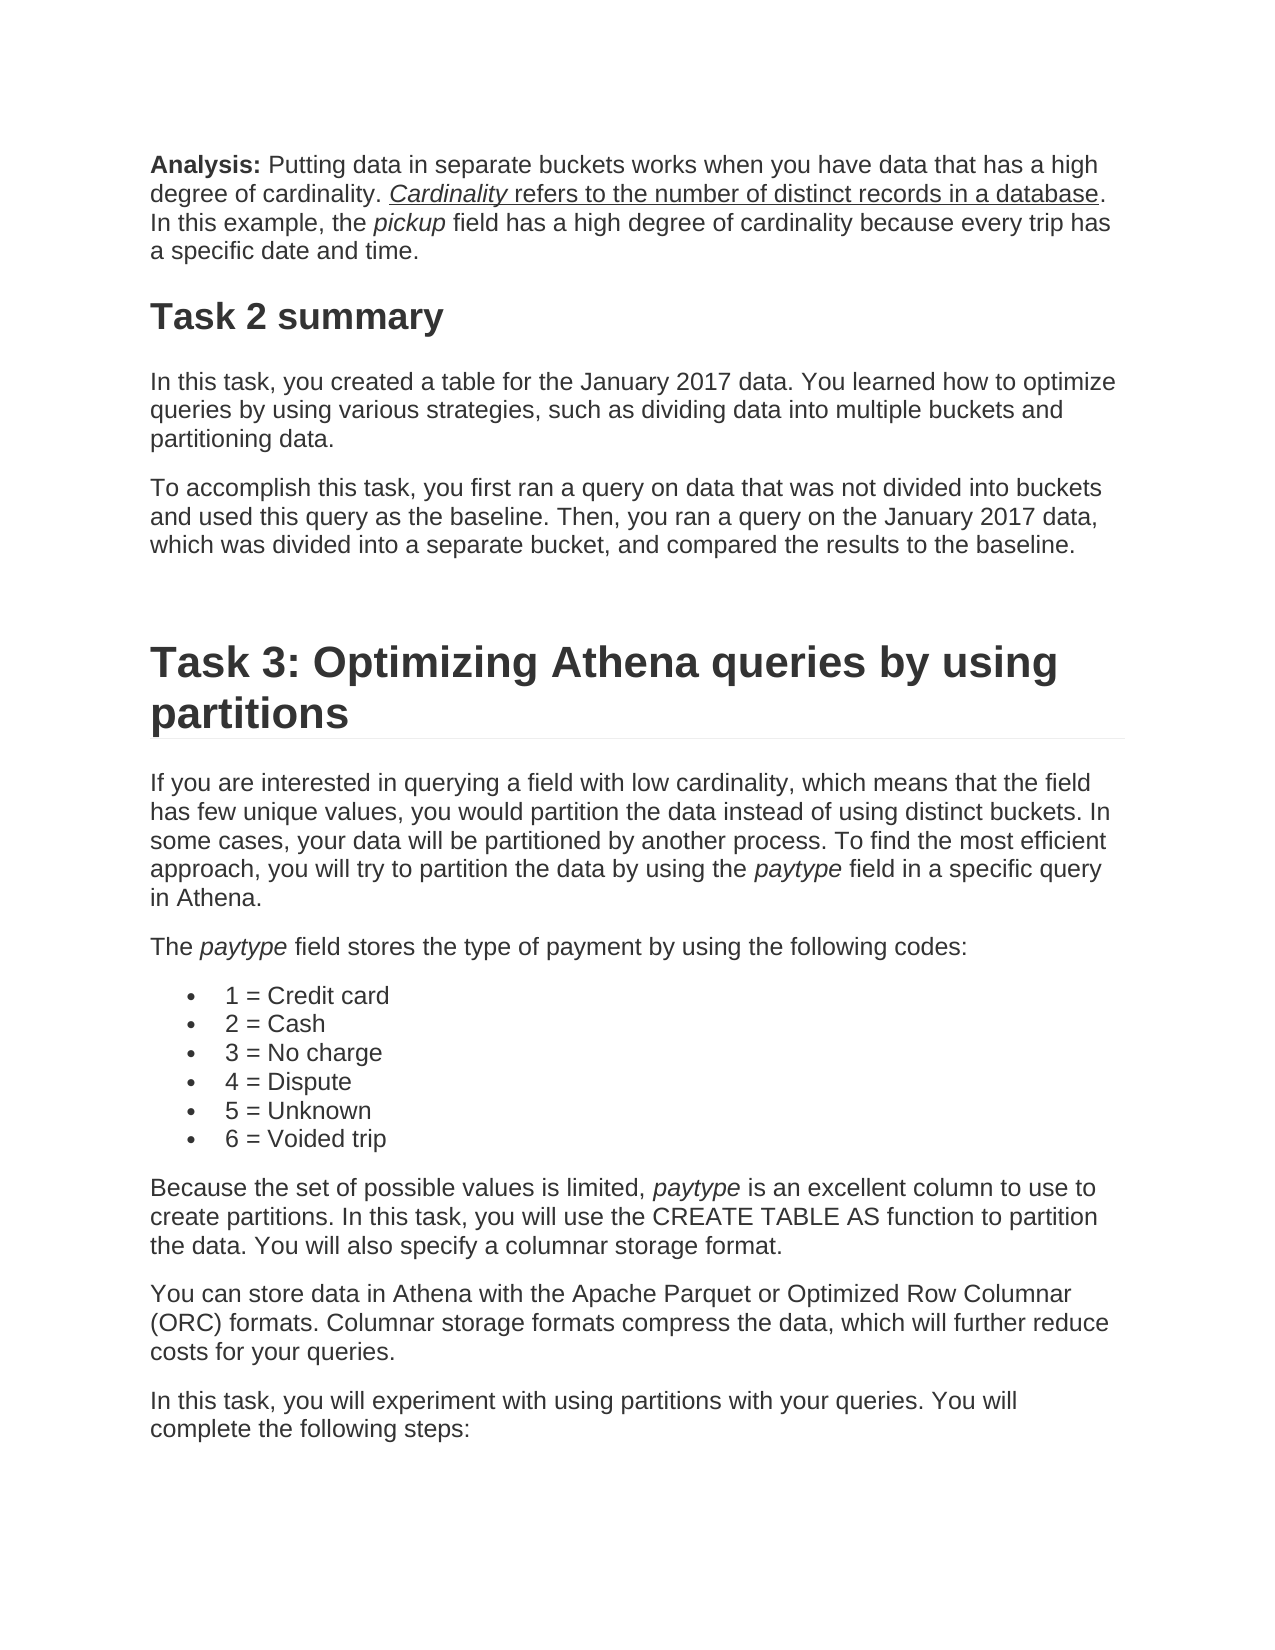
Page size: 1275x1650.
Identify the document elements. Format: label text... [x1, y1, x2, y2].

text In this task, you created a table for the January 2017 data. You learned how to optimize queries by using various strategies, such as dividing data into multiple buckets and partitioning data. [150, 366, 1125, 453]
list 2 = Cash [187, 1009, 1125, 1038]
list 6 = Voided trip [187, 1124, 1125, 1153]
text You can store data in Athena with the Apache Parquet or Optimized Row Columnar (ORC) formats. Columnar storage formats compress the data, which will further reduce costs for your queries. [150, 1279, 1125, 1366]
text Task 2 summary [150, 294, 1125, 337]
text If you are interested in querying a field with low cardinality, which means that the field has few unique values, you would partition the data instead of using distinct buckets. In some cases, your data will be partitioned by another process. To find the most efficient approach, you will try to partition the data by using the paytype field in a specific query in Athena. [150, 768, 1125, 912]
text To accomplish this task, you first ran a query on data that was not divided into buckets and used this query as the baseline. Then, you ran a query on the January 2017 data, which was divided into a separate bucket, and compared the results to the baseline. [150, 473, 1125, 559]
text Analysis: Putting data in separate buckets works when you have data that has a high degree of cardinality. Cardinality refers to the number of distinct records in a database. In this example, the pickup field has a high degree of cardinality because every trip has a specific date and time. [150, 150, 1125, 265]
text The paytype field stores the type of payment by using the following codes: [150, 932, 1125, 961]
list 1 = Credit card [187, 981, 1125, 1009]
text In this task, you will experiment with using partitions with your queries. You will complete the following steps: [150, 1386, 1125, 1443]
text Task 3: Optimizing Athena queries by using partitions [150, 637, 1125, 738]
list 5 = Unknown [187, 1096, 1125, 1124]
text Because the set of possible values is limited, paytype is an excellent column to use to create partitions. In this task, you will use the CREATE TABLE AS function to partition the data. You will also specify a columnar storage format. [150, 1173, 1125, 1259]
list 3 = No charge [187, 1038, 1125, 1067]
list 4 = Dispute [187, 1067, 1125, 1096]
